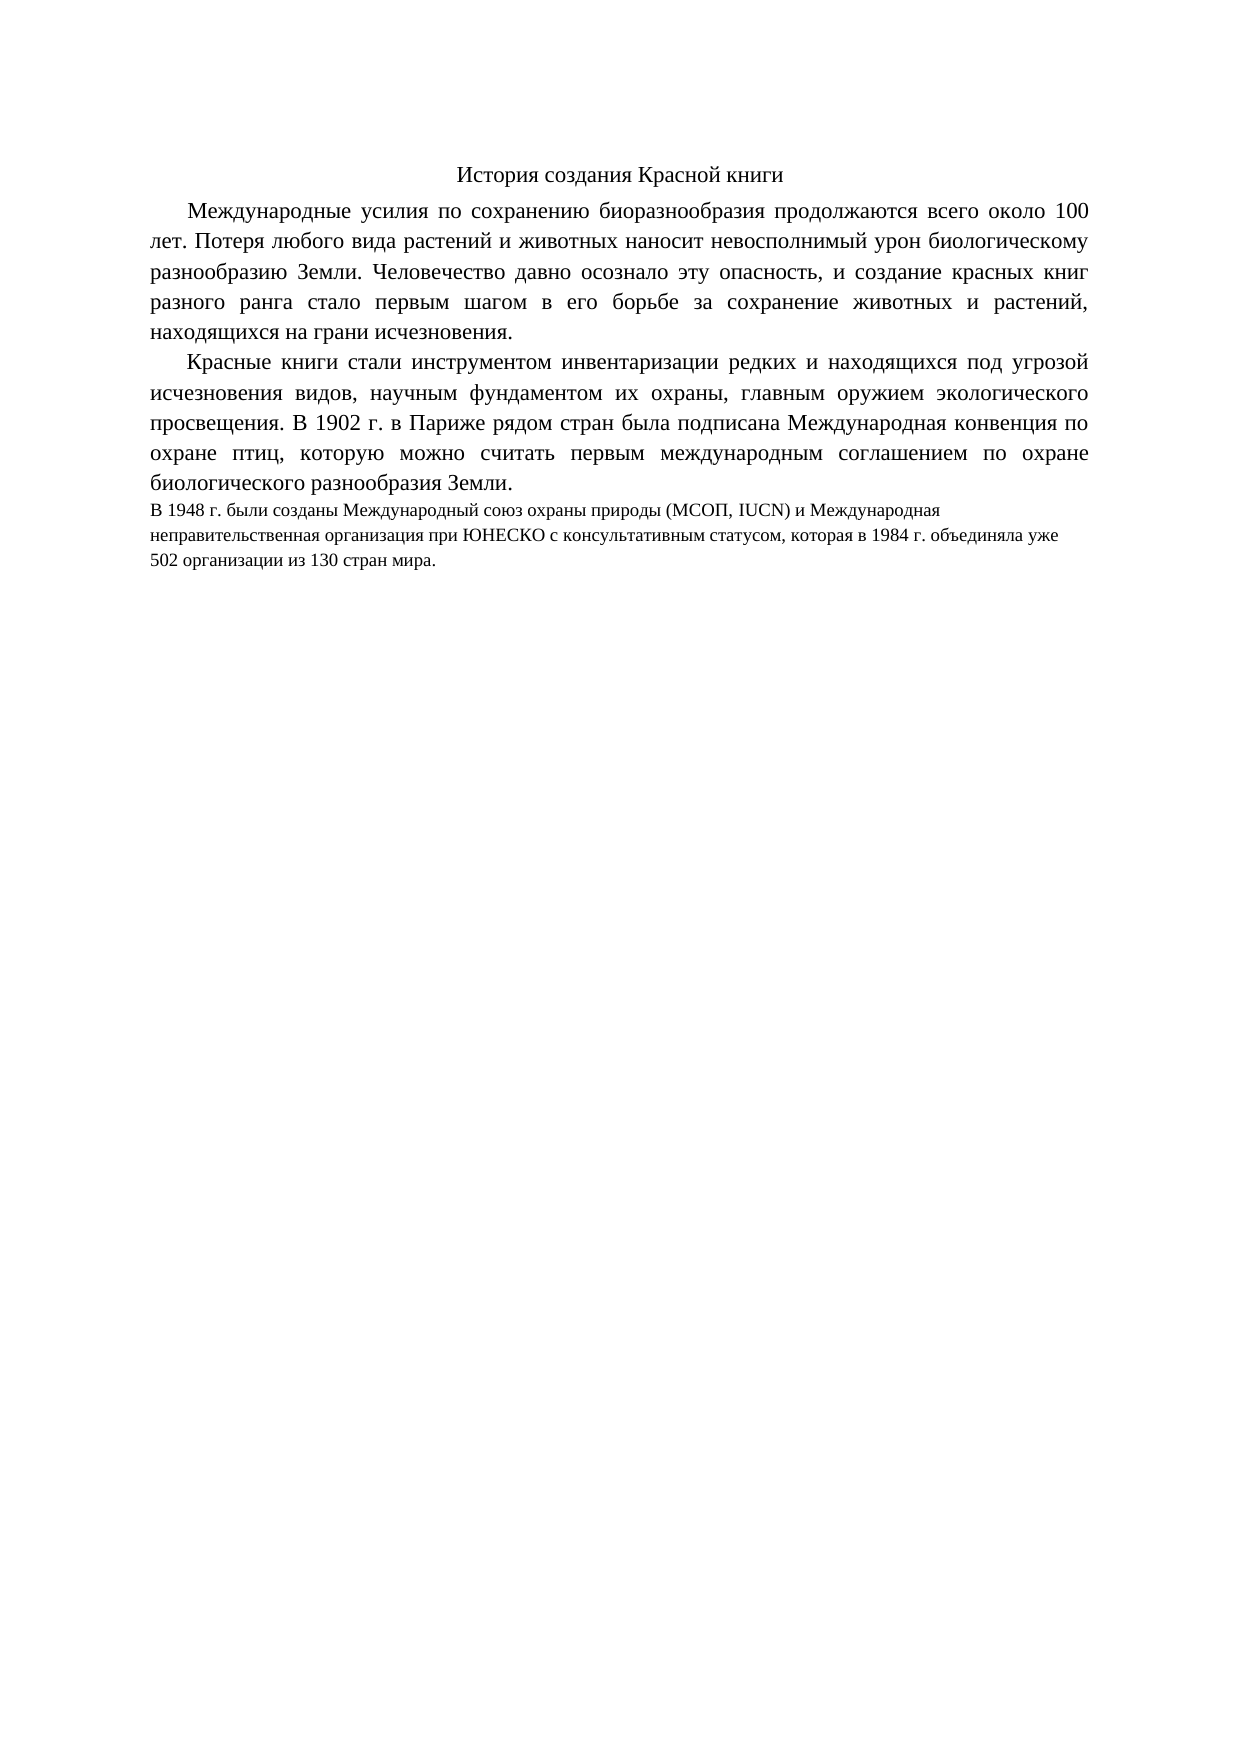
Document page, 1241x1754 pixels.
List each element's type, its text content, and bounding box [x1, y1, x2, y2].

text В 1948 г. были созданы Международный союз охраны природы (МСОП, IUCN) и Международная неправительственная организация при ЮНЕСКО с консультативным статусом, которая в 1984 г. объединяла уже 502 организации из 130 стран мира. [150, 499, 1090, 571]
text Международные усилия по сохранению биоразнообразия продолжаются всего около 100 лет. Потеря любого вида растений и животных наносит невосполнимый урон биологическому разнообразию Земли. Человечество давно осознало эту опасность, и создание красных книг разного ранга стало первым шагом в его борьбе за сохранение животных и растений, находящихся на грани исчезновения. [150, 197, 1090, 344]
text История создания Красной книги [150, 161, 1090, 187]
text Красные книги стали инструментом инвентаризации редких и находящихся под угрозой исчезновения видов, научным фундаментом их охраны, главным оружием экологического просвещения. В 1902 г. в Париже рядом стран была подписана Международная конвенция по охране птиц, которую можно считать первым международным соглашением по охране биологического разнообразия Земли. [150, 348, 1090, 496]
